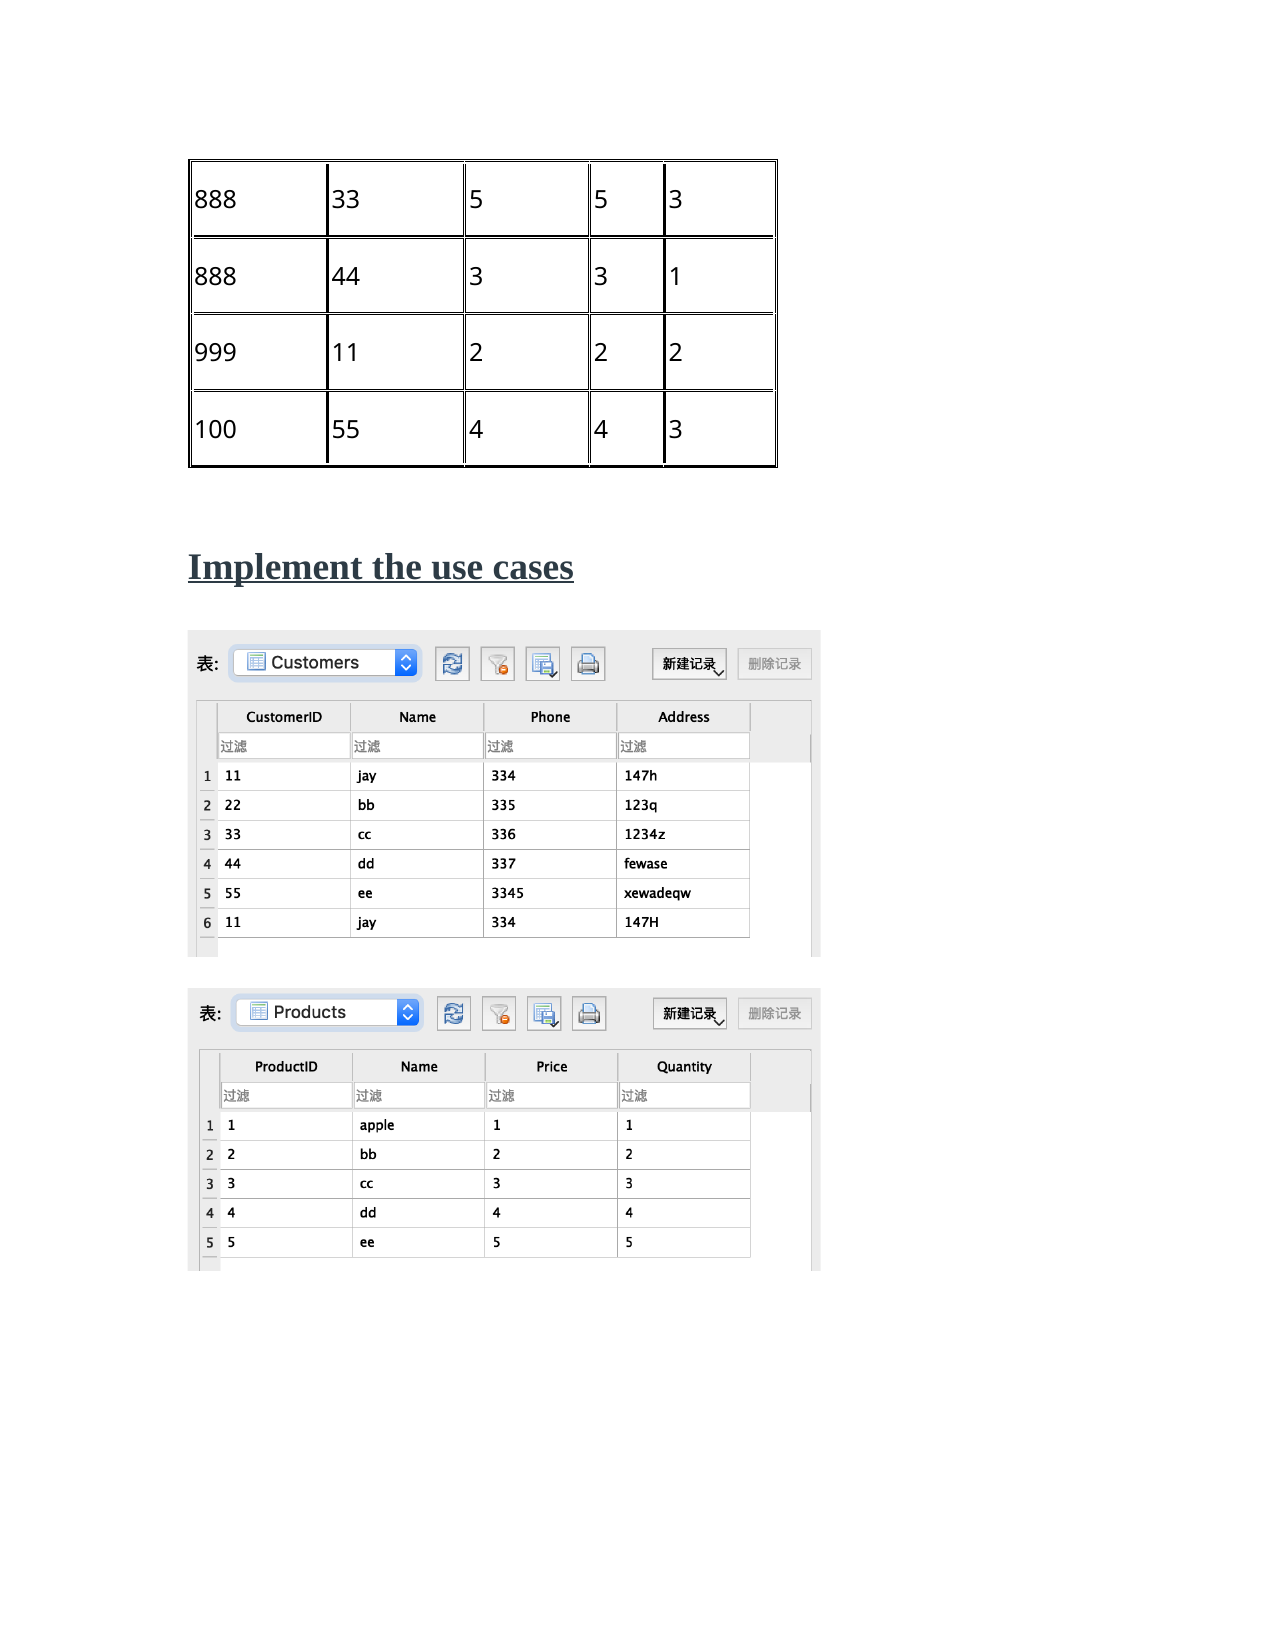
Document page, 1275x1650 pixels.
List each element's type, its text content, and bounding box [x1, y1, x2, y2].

table_cell 2 [664, 312, 776, 388]
table_cell 5 [465, 162, 589, 235]
table_cell 2 [591, 315, 663, 388]
picture [187, 988, 821, 1271]
table_cell 4 [590, 392, 664, 465]
table_cell 3 [664, 389, 775, 465]
table_cell 100 [192, 389, 327, 465]
table_cell 999 [190, 312, 327, 388]
table_cell 2 [466, 315, 588, 388]
picture [187, 630, 821, 957]
table_cell 33 [327, 162, 465, 235]
table_cell 4 [465, 392, 589, 465]
table_cell 5 [590, 160, 664, 235]
table_cell 1 [666, 235, 775, 312]
table_cell 888 [192, 235, 326, 312]
table_cell 55 [327, 392, 465, 465]
table_cell 11 [329, 315, 463, 388]
table_cell 3 [466, 239, 588, 312]
table_cell 3 [591, 239, 663, 312]
table_cell 3 [664, 162, 775, 235]
table_cell 888 [192, 162, 327, 235]
table_cell 44 [329, 239, 463, 312]
text Implement the use cases [187, 533, 1087, 598]
